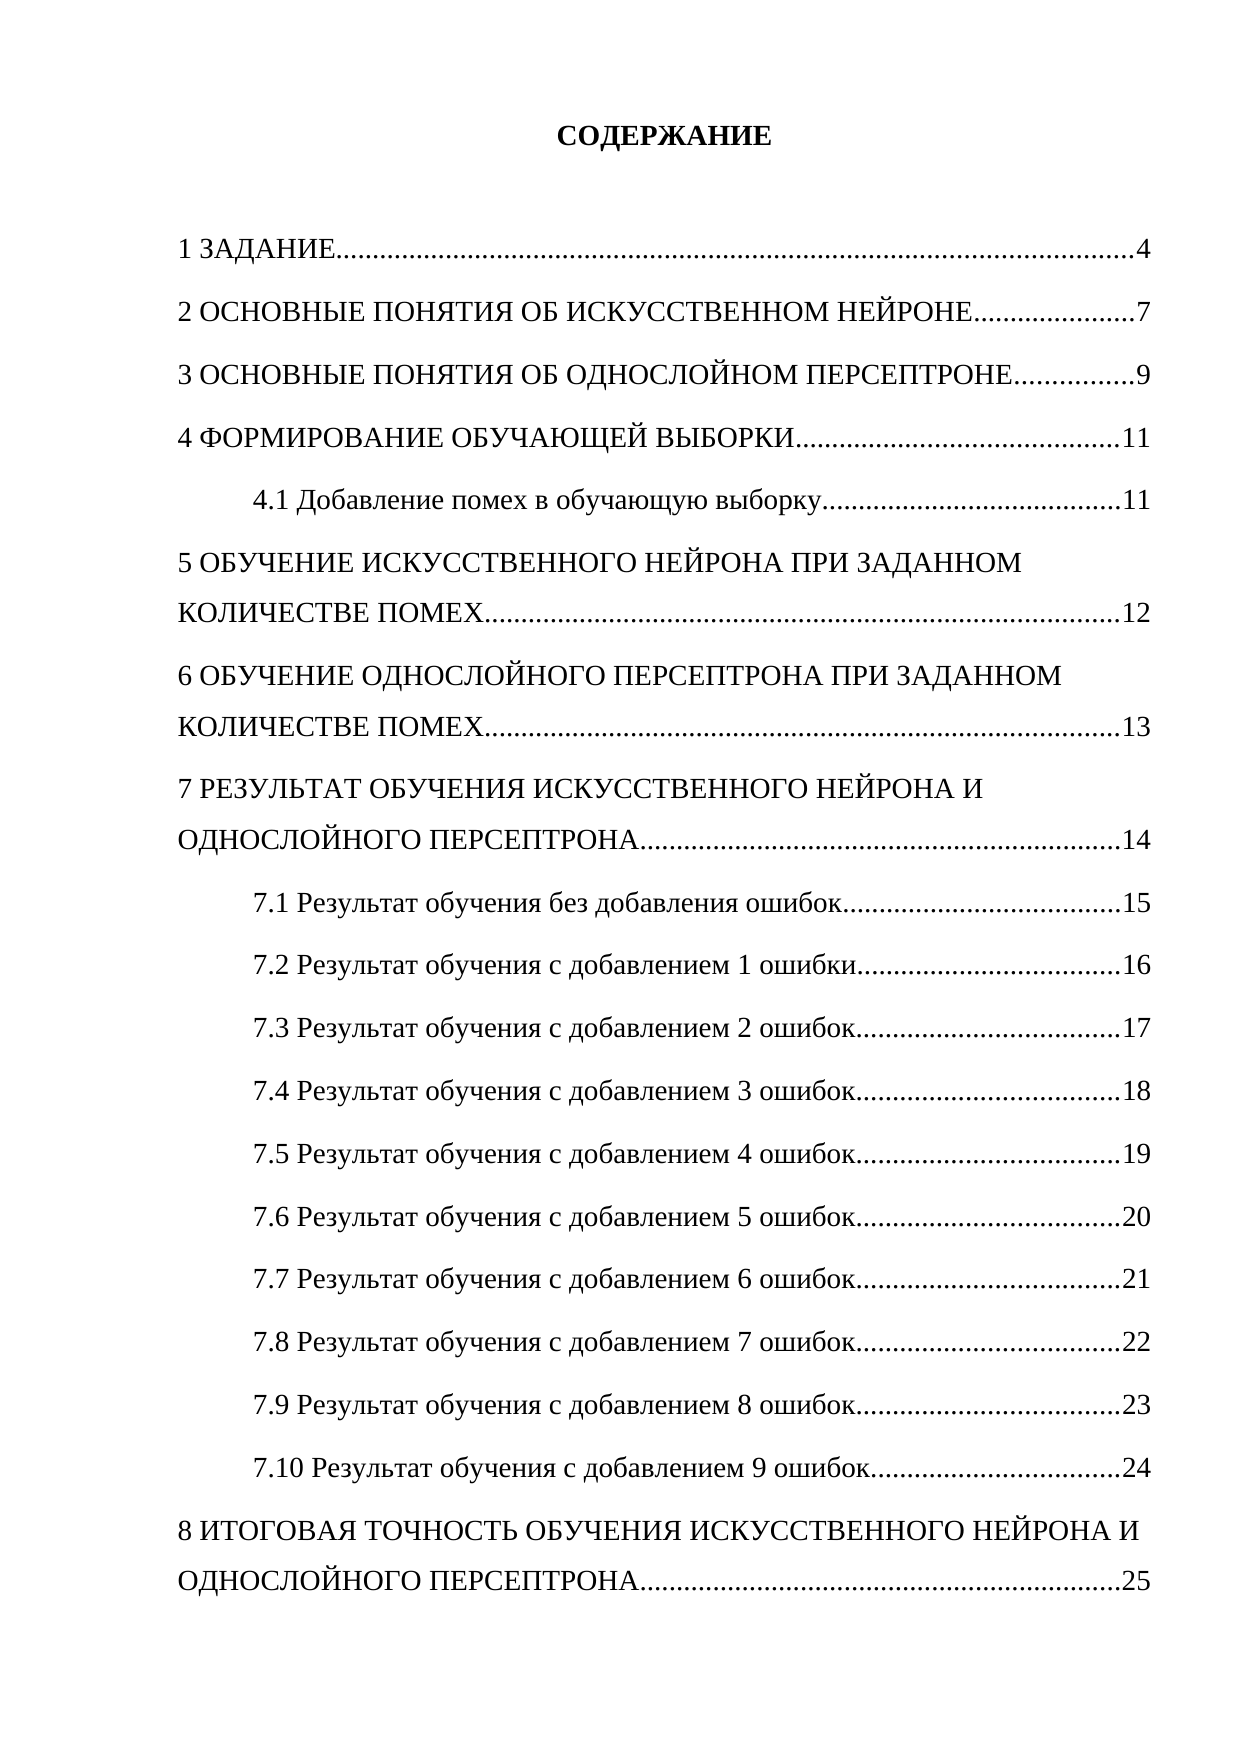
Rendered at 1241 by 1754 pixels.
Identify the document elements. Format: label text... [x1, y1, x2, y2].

text СОДЕРЖАНИЕ [177, 118, 1152, 152]
